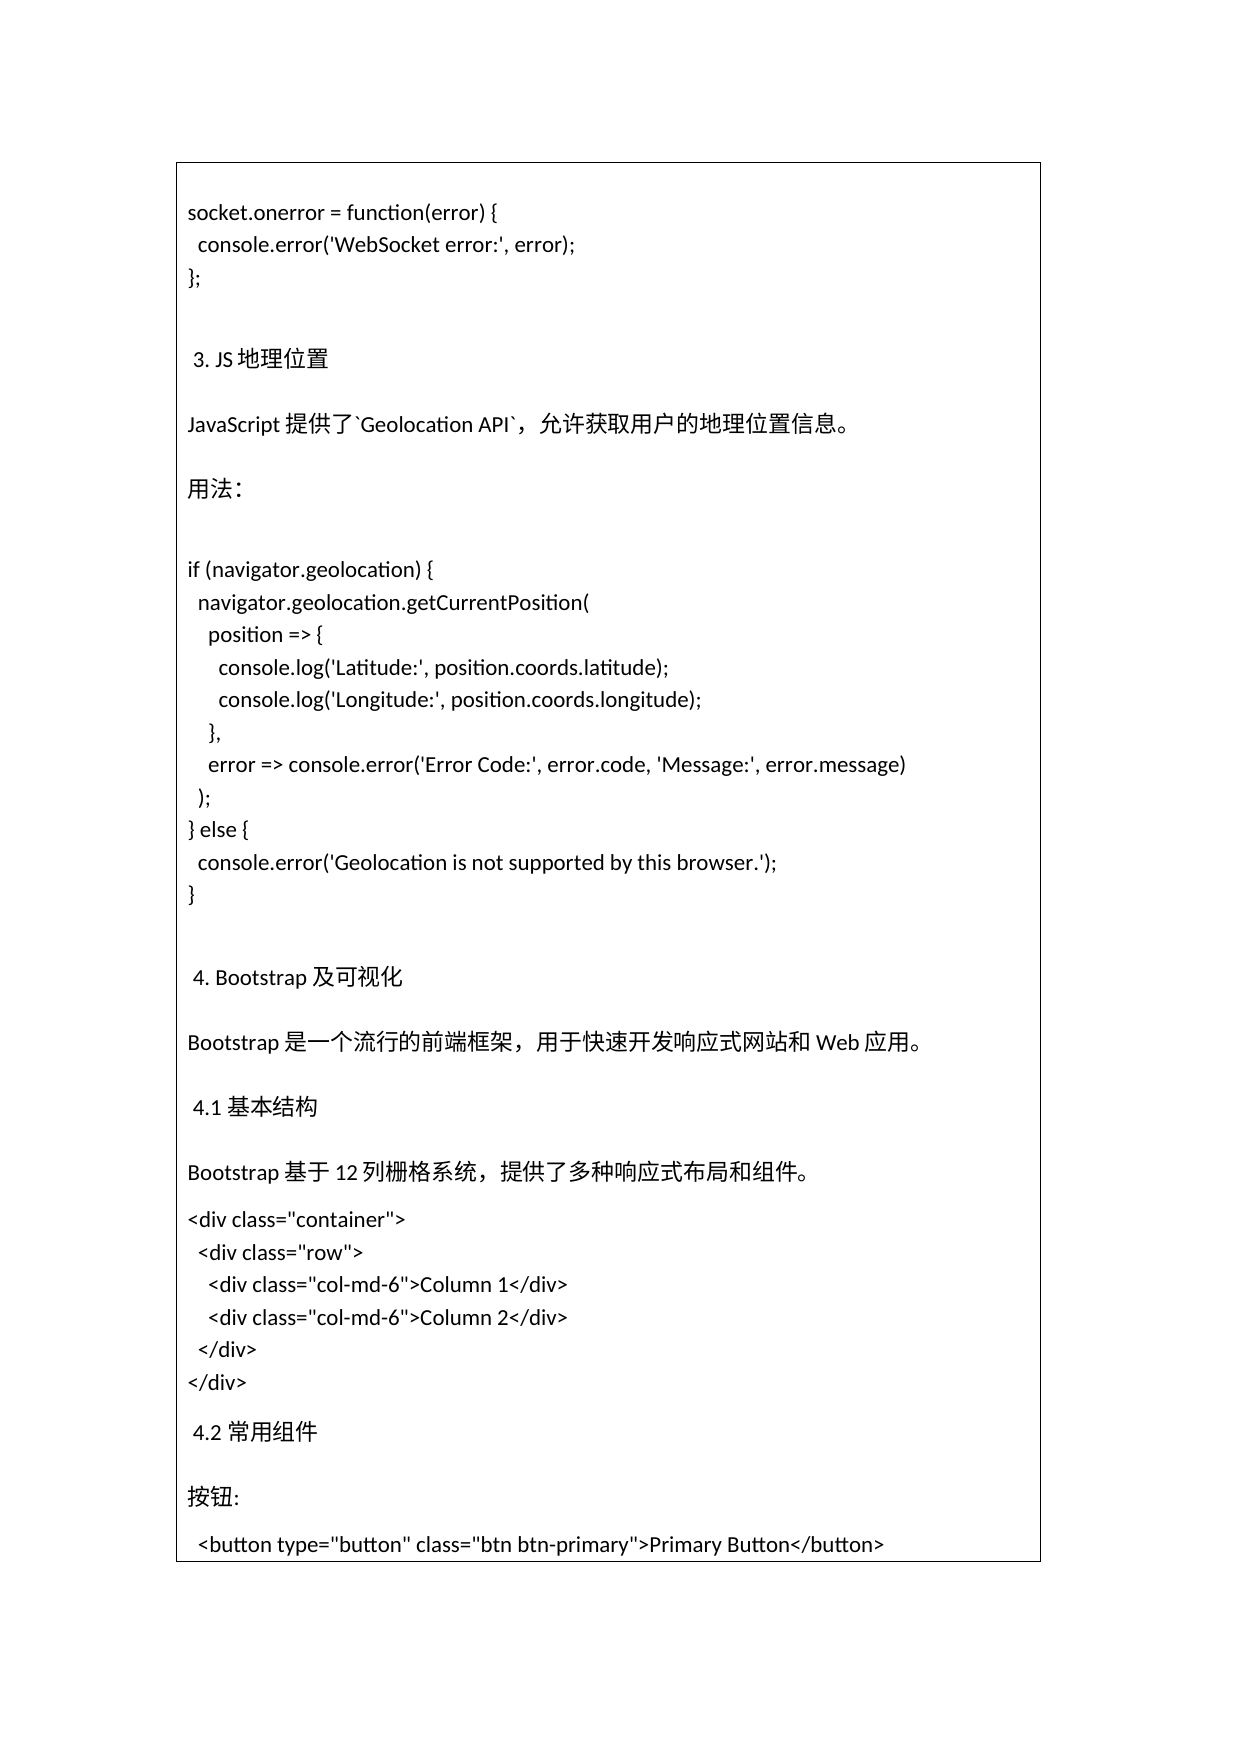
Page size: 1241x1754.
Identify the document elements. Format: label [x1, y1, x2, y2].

table_header [177, 163, 1040, 1561]
